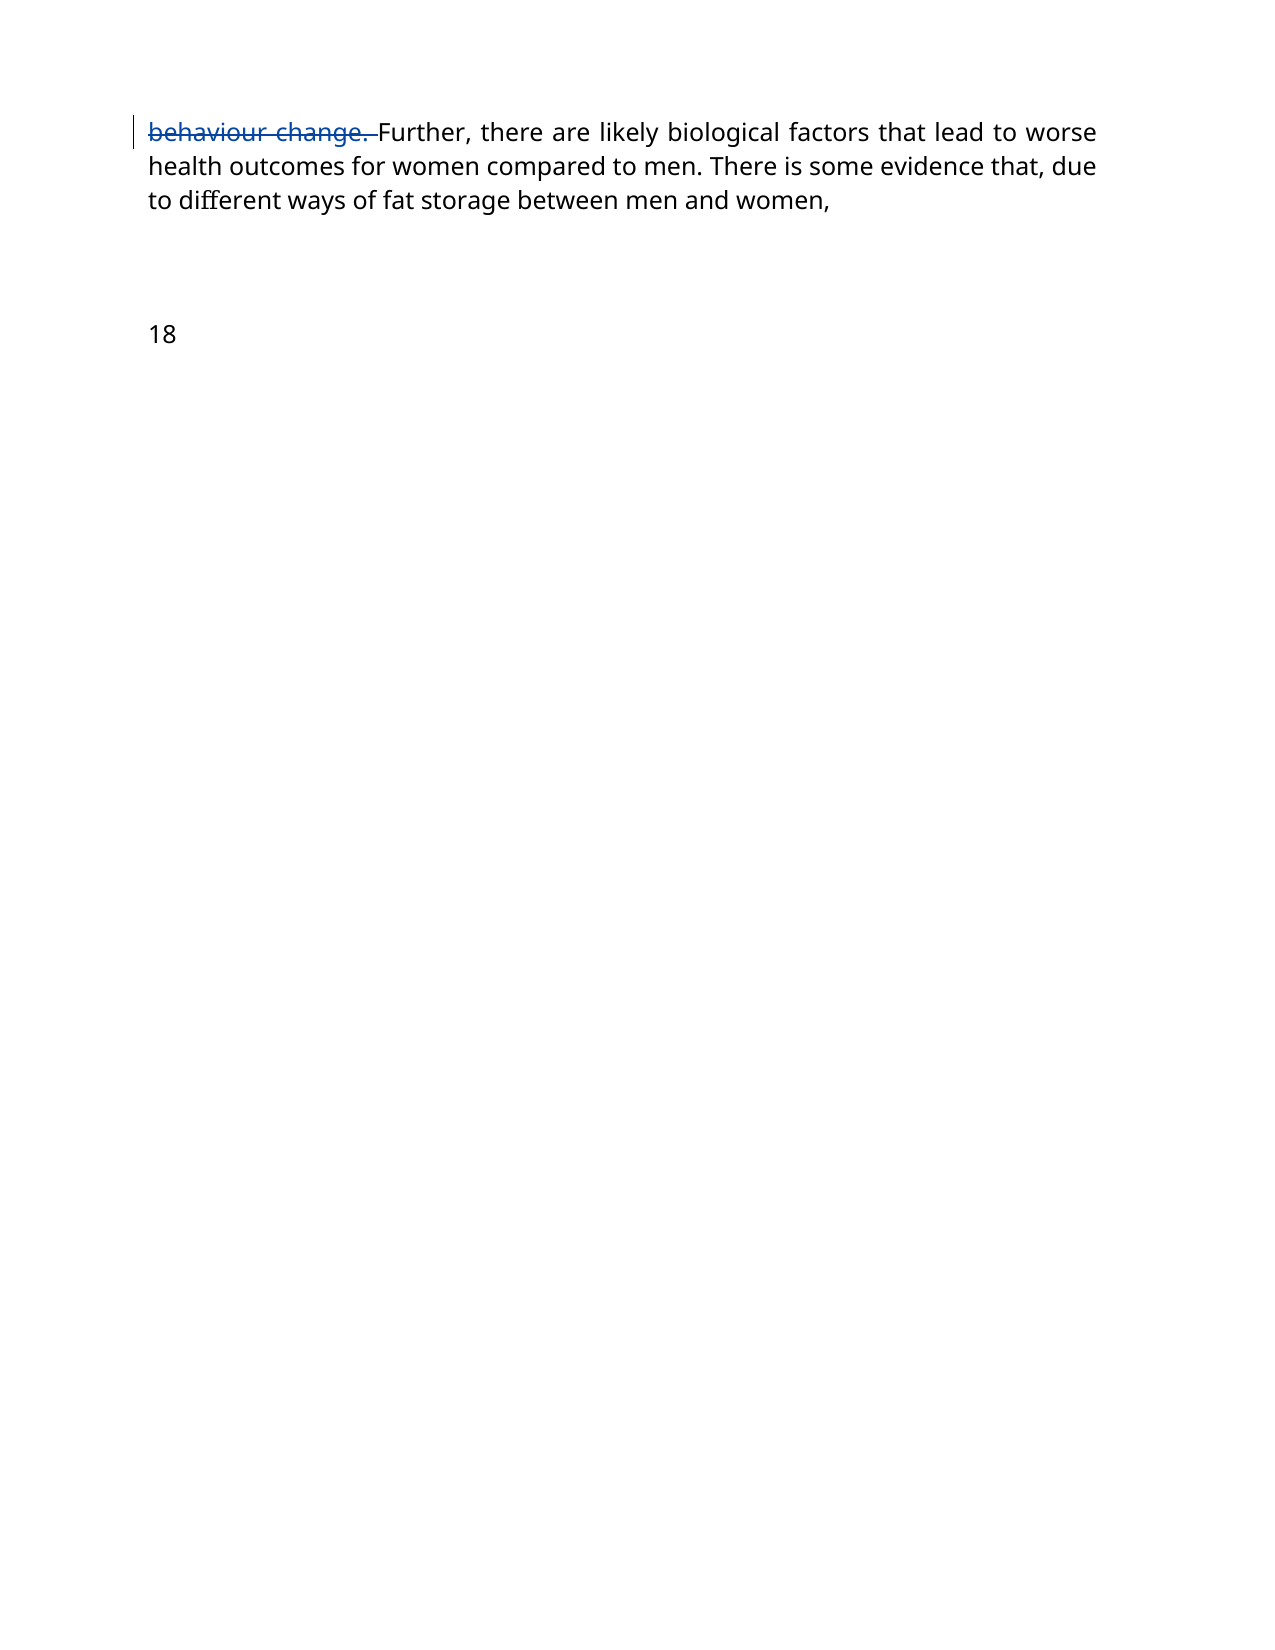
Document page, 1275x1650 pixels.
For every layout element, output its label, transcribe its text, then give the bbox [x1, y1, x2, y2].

text 18 [148, 317, 1098, 351]
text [148, 115, 1098, 217]
